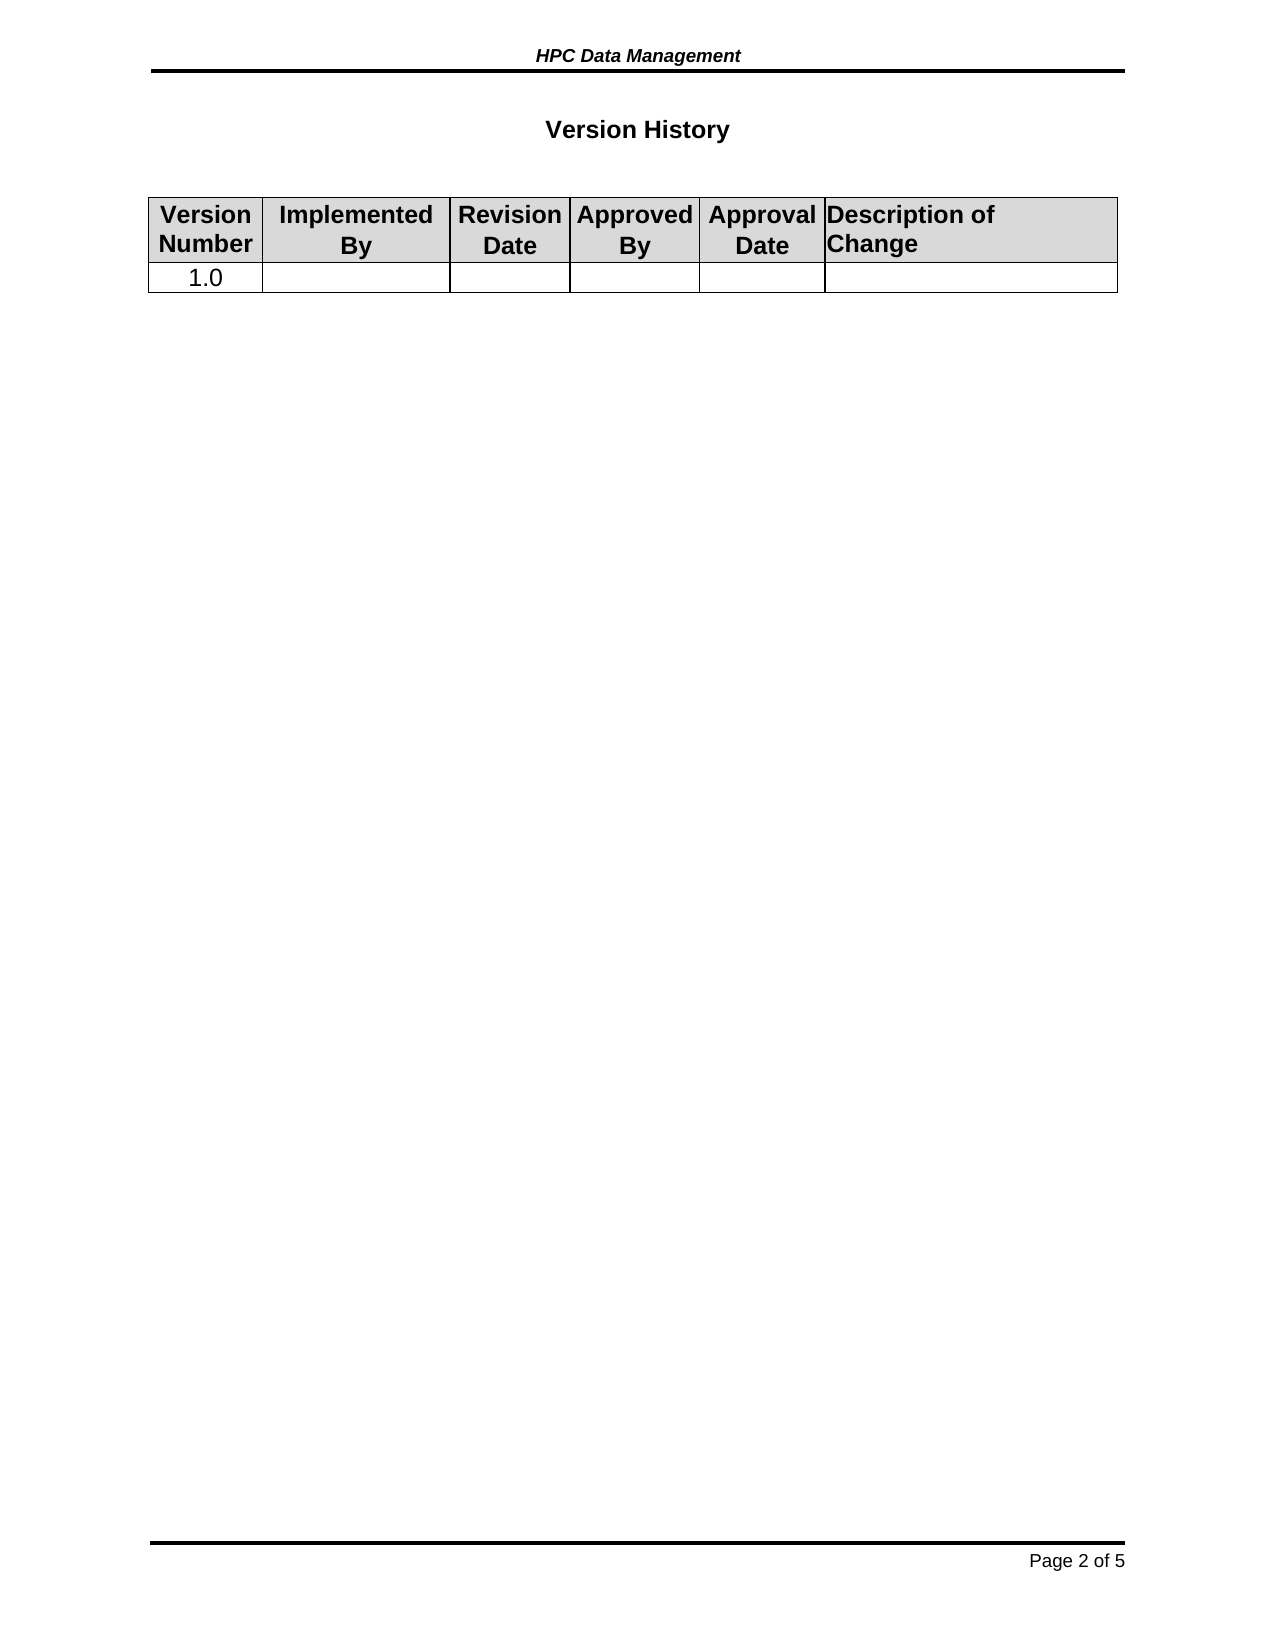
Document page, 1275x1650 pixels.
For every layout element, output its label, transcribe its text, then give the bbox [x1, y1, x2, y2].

table_cell [700, 263, 824, 292]
table_header Approved By [571, 198, 699, 262]
table_cell [571, 263, 699, 292]
table_cell [263, 263, 449, 292]
table_cell [826, 263, 1117, 292]
table_header Implemented By [263, 198, 449, 262]
text Version History [150, 114, 1125, 143]
table_header Revision Date [451, 198, 569, 262]
table_cell 1.0 [149, 263, 262, 292]
table_header Version Number [149, 198, 262, 262]
table_cell [451, 263, 569, 292]
table_header Approval Date [700, 198, 824, 262]
table_header Description of Change [826, 198, 1117, 262]
